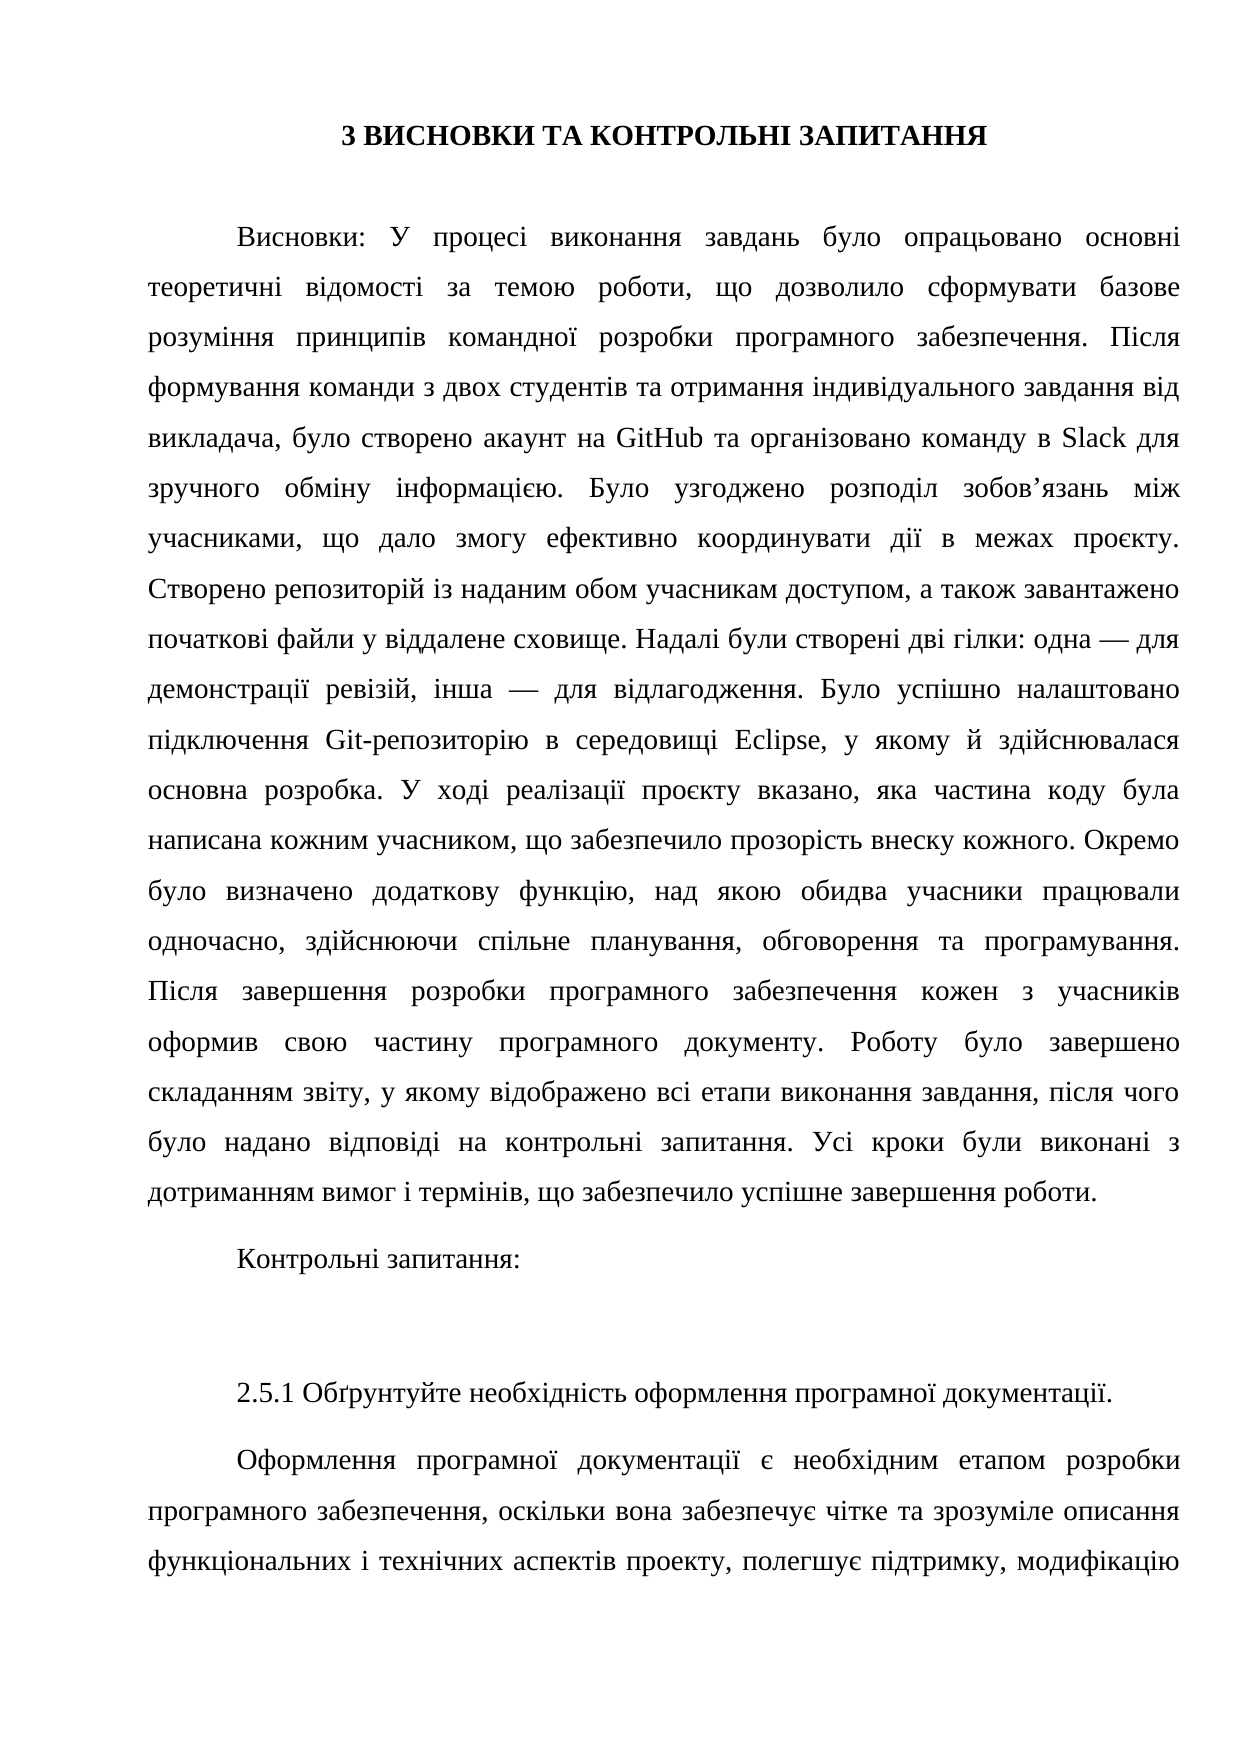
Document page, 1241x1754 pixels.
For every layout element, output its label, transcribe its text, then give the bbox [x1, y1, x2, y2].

text 3 ВИСНОВКИ ТА КОНТРОЛЬНІ ЗАПИТАННЯ [148, 118, 1181, 152]
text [148, 1442, 1181, 1577]
text Контрольні запитання: [148, 1242, 1181, 1275]
text 2.5.1 Обґрунтуйте необхідність оформлення програмної документації. [148, 1376, 1181, 1409]
text Висновки: У процесі виконання завдань було опрацьовано основні теоретичні відомості за темою роботи, що дозволило сформувати базове розуміння принципів командної розробки програмного забезпечення. Після формування команди з двох студентів та отримання індивідуального завдання від викладача, було створено акаунт на GitHub та організовано команду в Slack для зручного обміну інформацією. Було узгоджено розподіл зобов’язань між учасниками, що дало змогу ефективно координувати дії в межах проєкту. Створено репозиторій із наданим обом учасникам доступом, а також завантажено початкові файли у віддалене сховище. Надалі були створені дві гілки: одна — для демонстрації ревізій, інша — для відлагодження. Було успішно налаштовано підключення Git-репозиторію в середовищі Eclipse, у якому й здійснювалася основна розробка. У ході реалізації проєкту вказано, яка частина коду була написана кожним учасником, що забезпечило прозорість внеску кожного. Окремо було визначено додаткову функцію, над якою обидва учасники працювали одночасно, здійснюючи спільне планування, обговорення та програмування. Після завершення розробки програмного забезпечення кожен з учасників оформив свою частину програмного документу. Роботу було завершено складанням звіту, у якому відображено всі етапи виконання завдання, після чого було надано відповіді на контрольні запитання. Усі кроки були виконані з дотриманням вимог і термінів, що забезпечило успішне завершення роботи. [148, 219, 1181, 1208]
